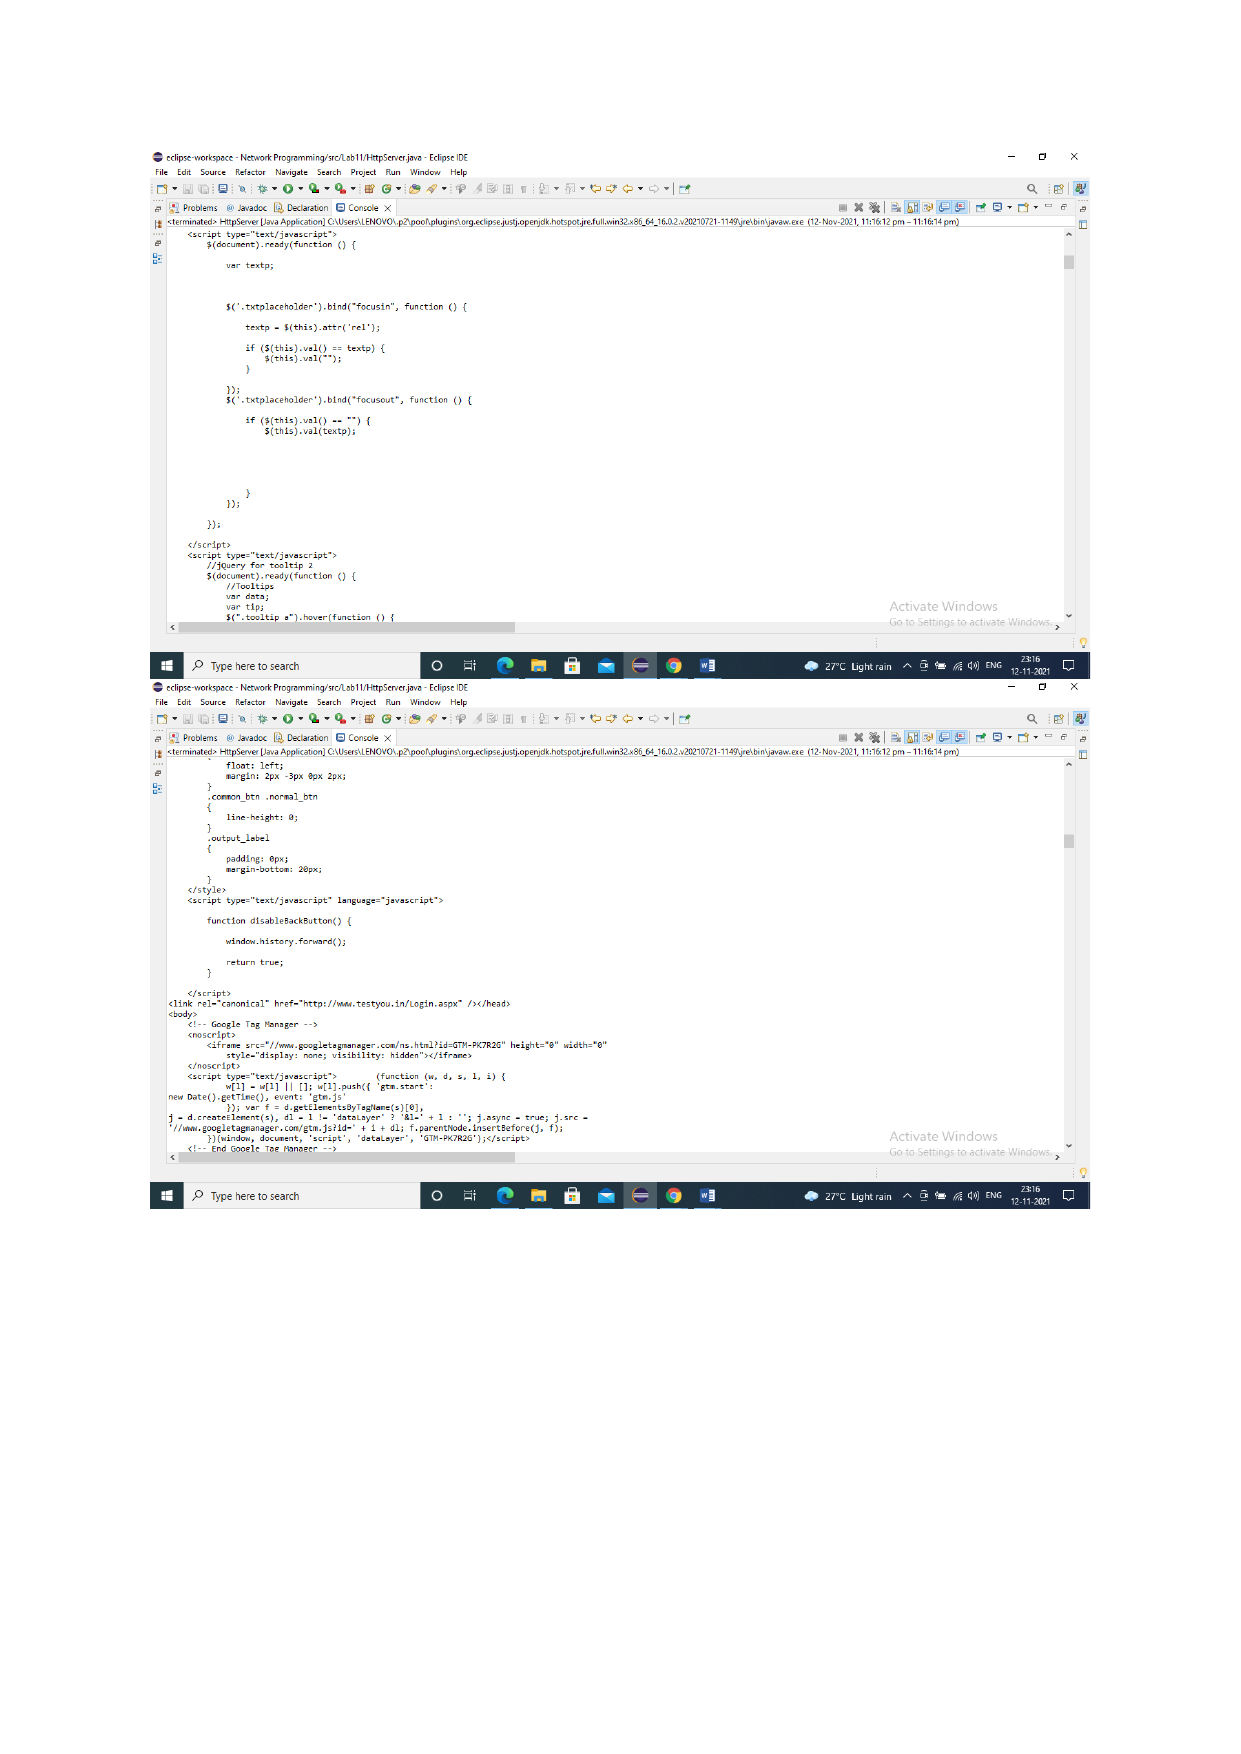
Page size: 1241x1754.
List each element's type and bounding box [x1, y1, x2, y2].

picture [150, 150, 1091, 679]
picture [150, 680, 1091, 1209]
